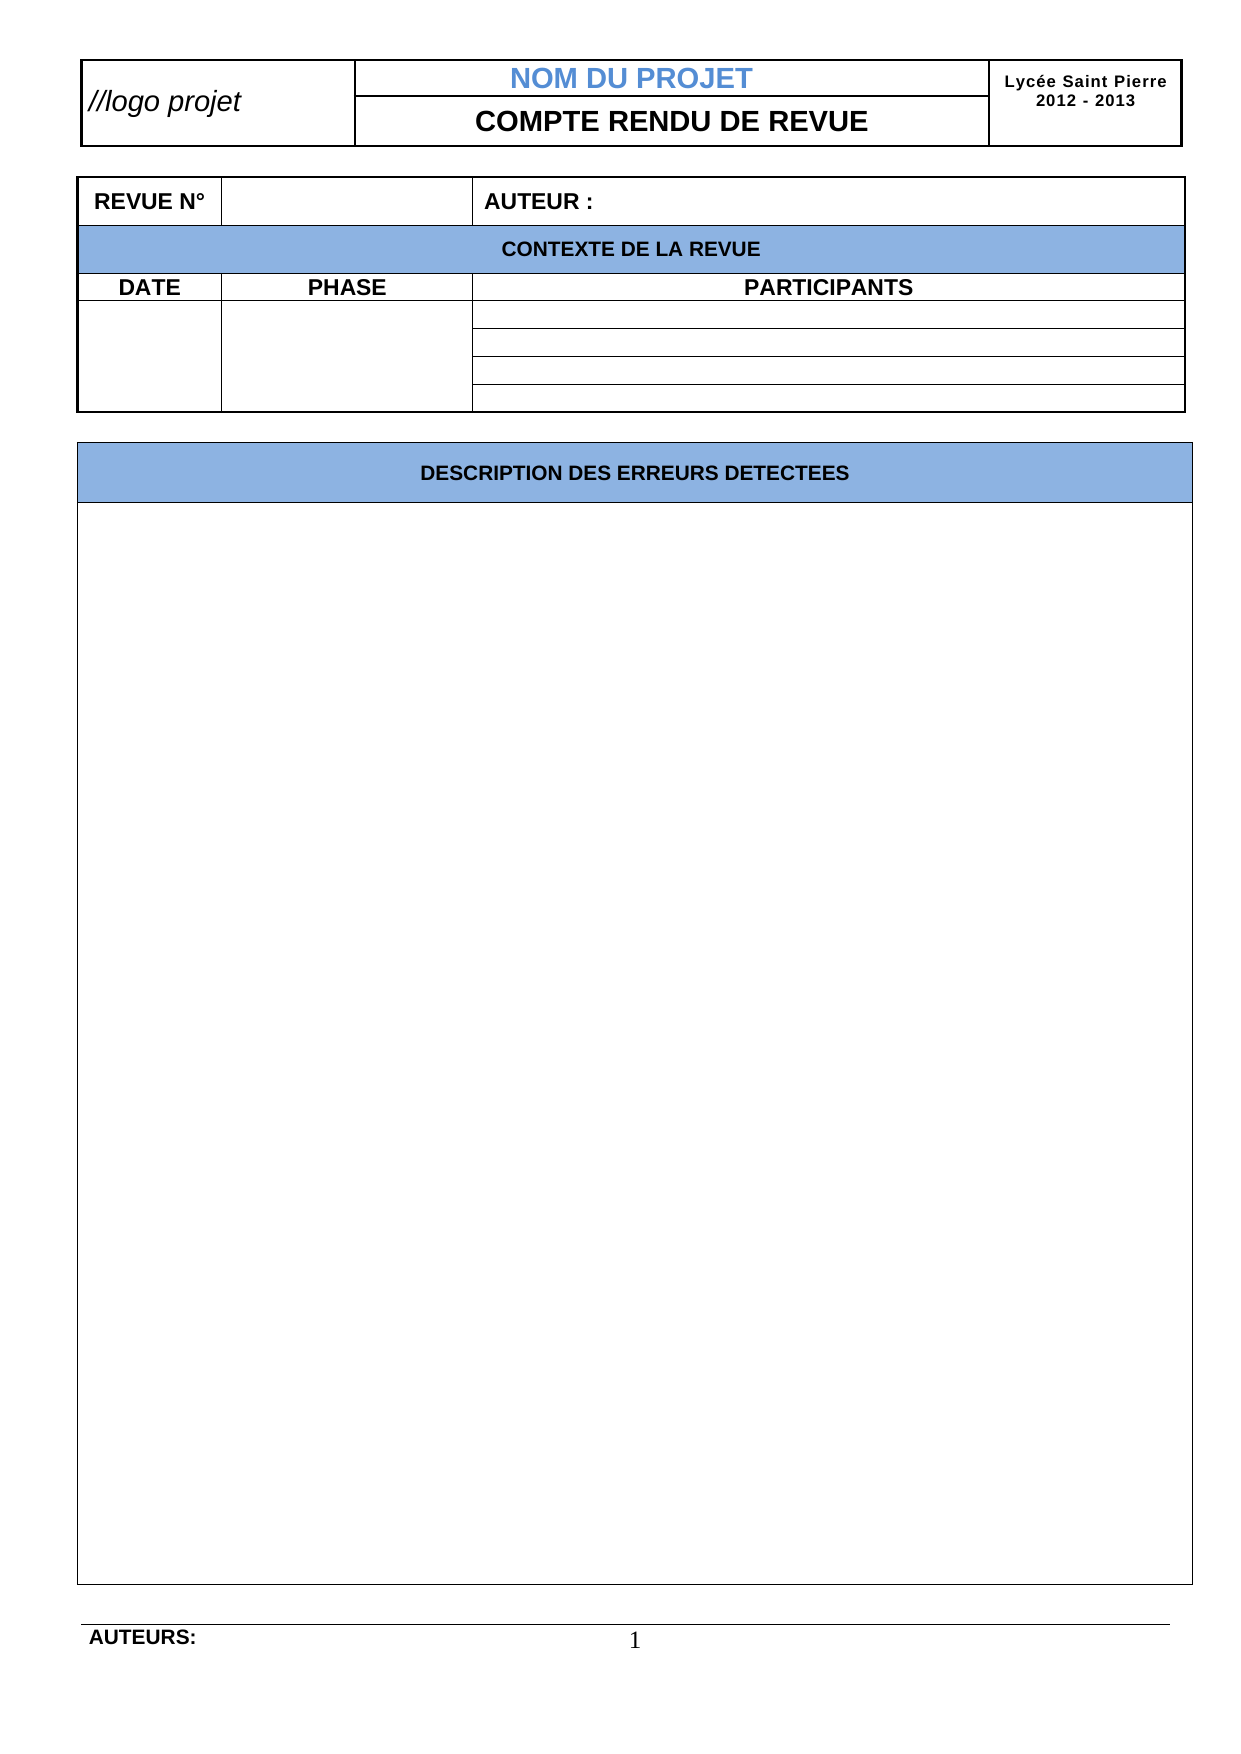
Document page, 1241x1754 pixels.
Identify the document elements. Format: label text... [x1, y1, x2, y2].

table_cell CONTEXTE DE LA REVUE [79, 226, 1184, 273]
table_cell [473, 357, 1184, 384]
table_cell [473, 385, 1184, 411]
table_cell [78, 503, 1192, 1584]
table_header REVUE N° [79, 178, 221, 224]
table_cell PHASE [222, 274, 472, 300]
table_cell DATE [79, 274, 221, 300]
table_header [222, 178, 472, 224]
table_cell [222, 301, 472, 411]
table_cell PARTICIPANTS [473, 274, 1184, 300]
table_cell [79, 301, 221, 411]
table_header DESCRIPTION DES ERREURS DETECTEES [78, 443, 1192, 502]
table_header AUTEUR : [473, 178, 1184, 224]
table_cell [473, 301, 1184, 328]
table_cell [473, 329, 1184, 356]
